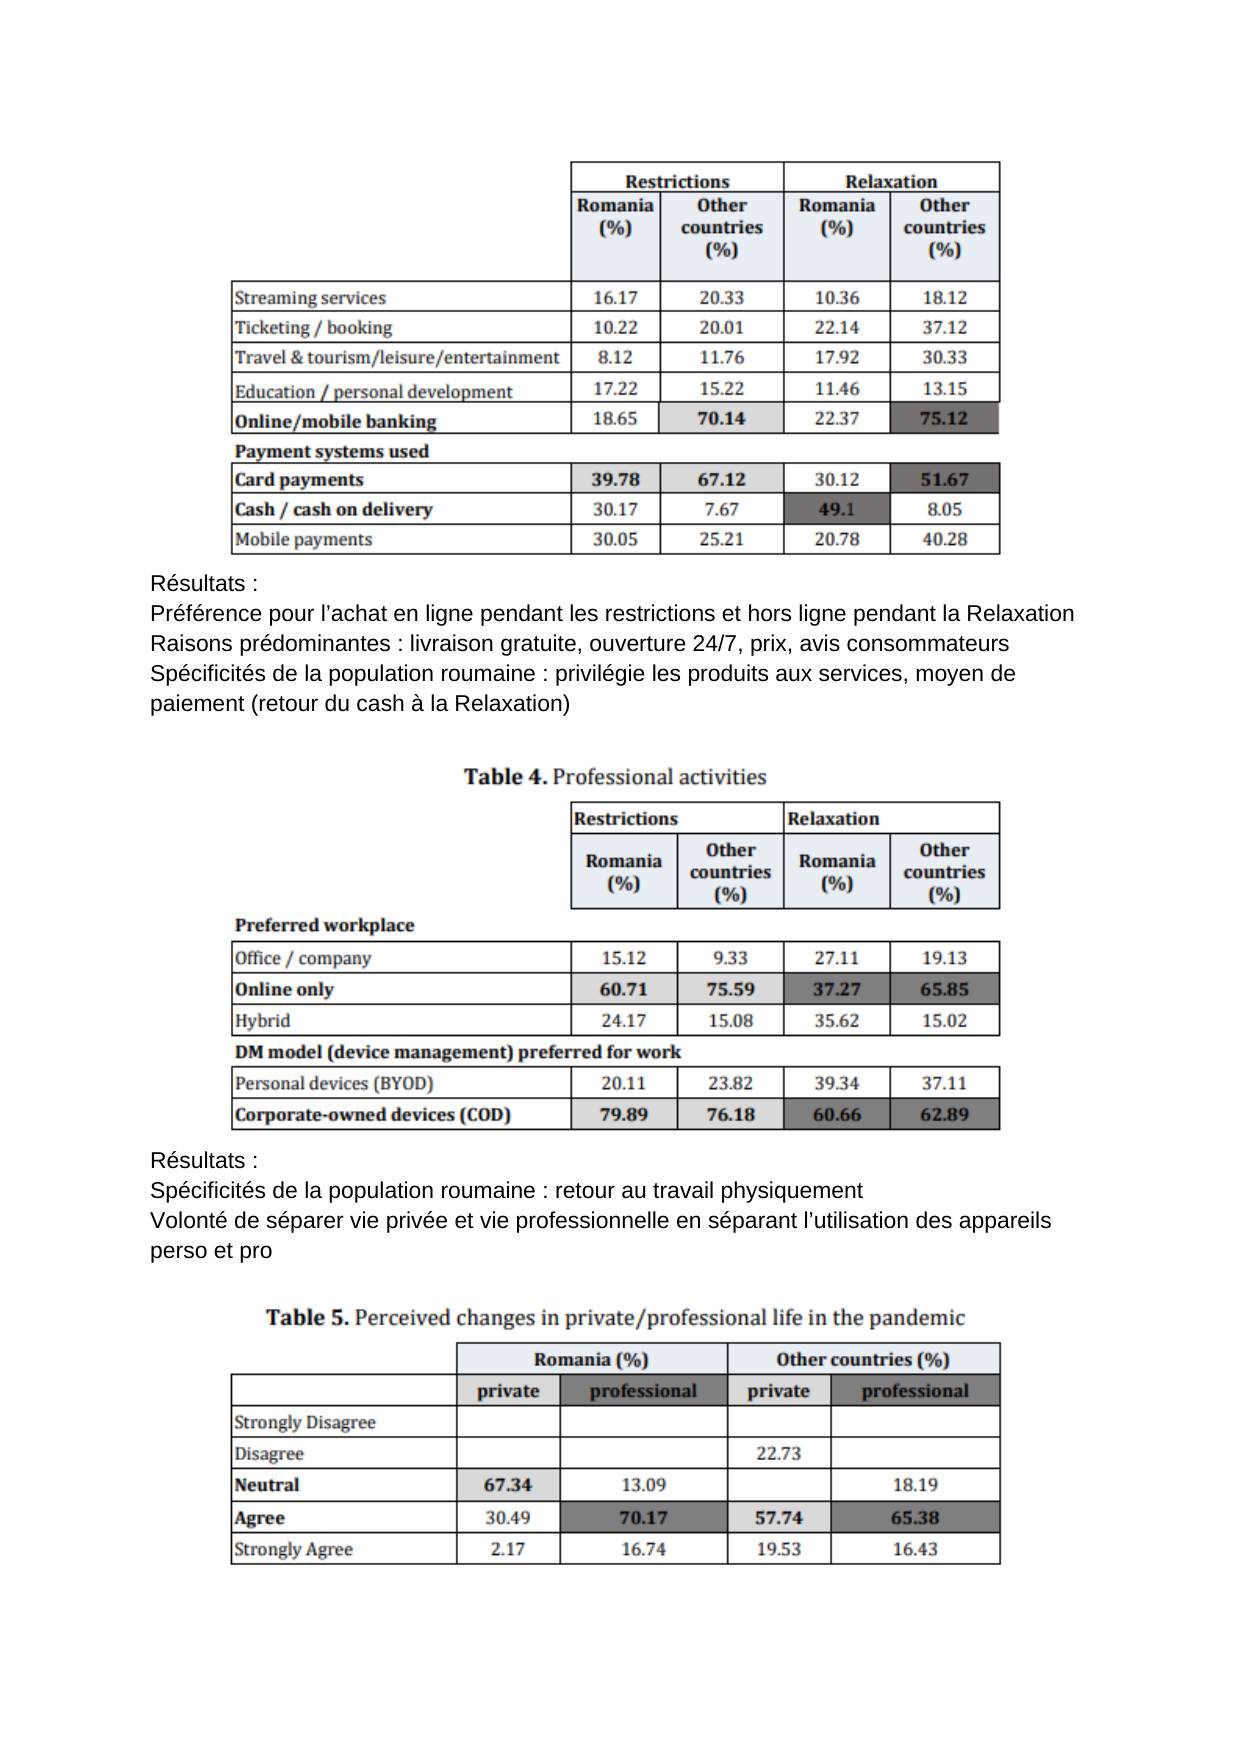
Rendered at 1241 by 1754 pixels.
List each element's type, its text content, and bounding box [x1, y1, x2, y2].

text Résultats : [150, 1147, 1090, 1173]
picture [219, 750, 1021, 1143]
text Préférence pour l’achat en ligne pendant les restrictions et hors ligne pendant la Relaxation [150, 600, 1090, 626]
text Spécificités de la population roumaine : privilégie les produits aux services, moyen de paiement (retour du cash à la Relaxation) [150, 660, 1090, 717]
text Volonté de séparer vie privée et vie professionnelle en séparant l’utilisation des appareils perso et pro [150, 1207, 1090, 1264]
picture [222, 150, 1018, 566]
picture [221, 1297, 1020, 1576]
text Raisons prédominantes : livraison gratuite, ouverture 24/7, prix, avis consommateurs [150, 630, 1090, 656]
text Spécificités de la population roumaine : retour au travail physiquement [150, 1177, 1090, 1203]
text Résultats : [150, 569, 1090, 596]
